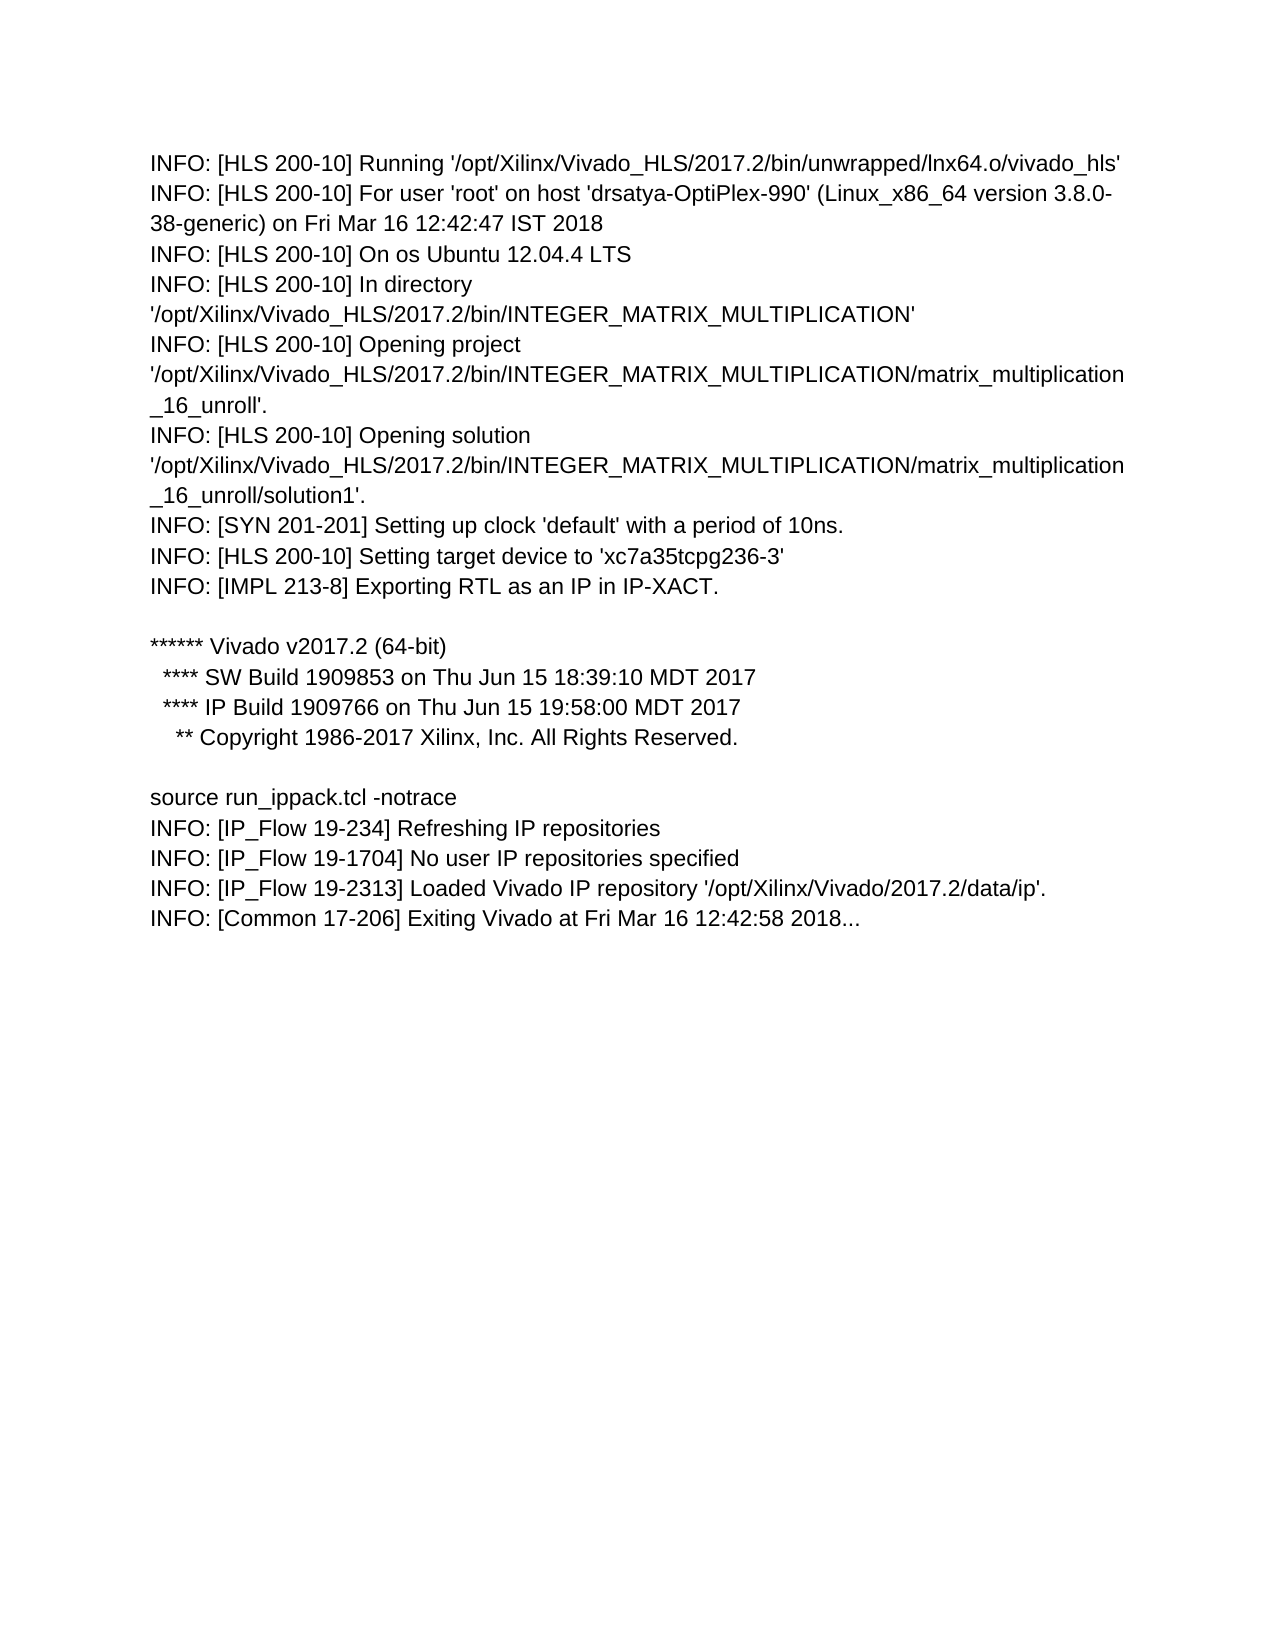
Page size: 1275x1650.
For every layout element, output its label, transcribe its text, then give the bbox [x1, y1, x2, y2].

text INFO: [SYN 201-201] Setting up clock 'default' with a period of 10ns. [150, 512, 1125, 539]
text INFO: [IP_Flow 19-2313] Loaded Vivado IP repository '/opt/Xilinx/Vivado/2017.2/data/ip'. [150, 875, 1125, 901]
text **** SW Build 1909853 on Thu Jun 15 18:39:10 MDT 2017 [150, 663, 1125, 690]
text INFO: [IP_Flow 19-234] Refreshing IP repositories [150, 814, 1125, 841]
text INFO: [HLS 200-10] Opening solution '/opt/Xilinx/Vivado_HLS/2017.2/bin/INTEGER_MATRIX_MULTIPLICATION/matrix_multiplication_16_unroll/solution1'. [150, 422, 1125, 509]
text INFO: [IMPL 213-8] Exporting RTL as an IP in IP-XACT. [150, 573, 1125, 599]
text INFO: [Common 17-206] Exiting Vivado at Fri Mar 16 12:42:58 2018... [150, 905, 1125, 932]
text source run_ippack.tcl -notrace [150, 784, 1125, 811]
text INFO: [HLS 200-10] Opening project '/opt/Xilinx/Vivado_HLS/2017.2/bin/INTEGER_MATRIX_MULTIPLICATION/matrix_multiplication_16_unroll'. [150, 331, 1125, 418]
text INFO: [HLS 200-10] On os Ubuntu 12.04.4 LTS [150, 241, 1125, 267]
text **** IP Build 1909766 on Thu Jun 15 19:58:00 MDT 2017 [150, 694, 1125, 720]
text INFO: [HLS 200-10] Setting target device to 'xc7a35tcpg236-3' [150, 543, 1125, 569]
text INFO: [HLS 200-10] In directory '/opt/Xilinx/Vivado_HLS/2017.2/bin/INTEGER_MATRIX_MULTIPLICATION' [150, 271, 1125, 327]
text INFO: [HLS 200-10] Running '/opt/Xilinx/Vivado_HLS/2017.2/bin/unwrapped/lnx64.o/vivado_hls' [150, 150, 1125, 176]
text ****** Vivado v2017.2 (64-bit) [150, 633, 1125, 660]
text INFO: [IP_Flow 19-1704] No user IP repositories specified [150, 845, 1125, 871]
text INFO: [HLS 200-10] For user 'root' on host 'drsatya-OptiPlex-990' (Linux_x86_64 version 3.8.0-38-generic) on Fri Mar 16 12:42:47 IST 2018 [150, 180, 1125, 237]
text ** Copyright 1986-2017 Xilinx, Inc. All Rights Reserved. [150, 724, 1125, 750]
